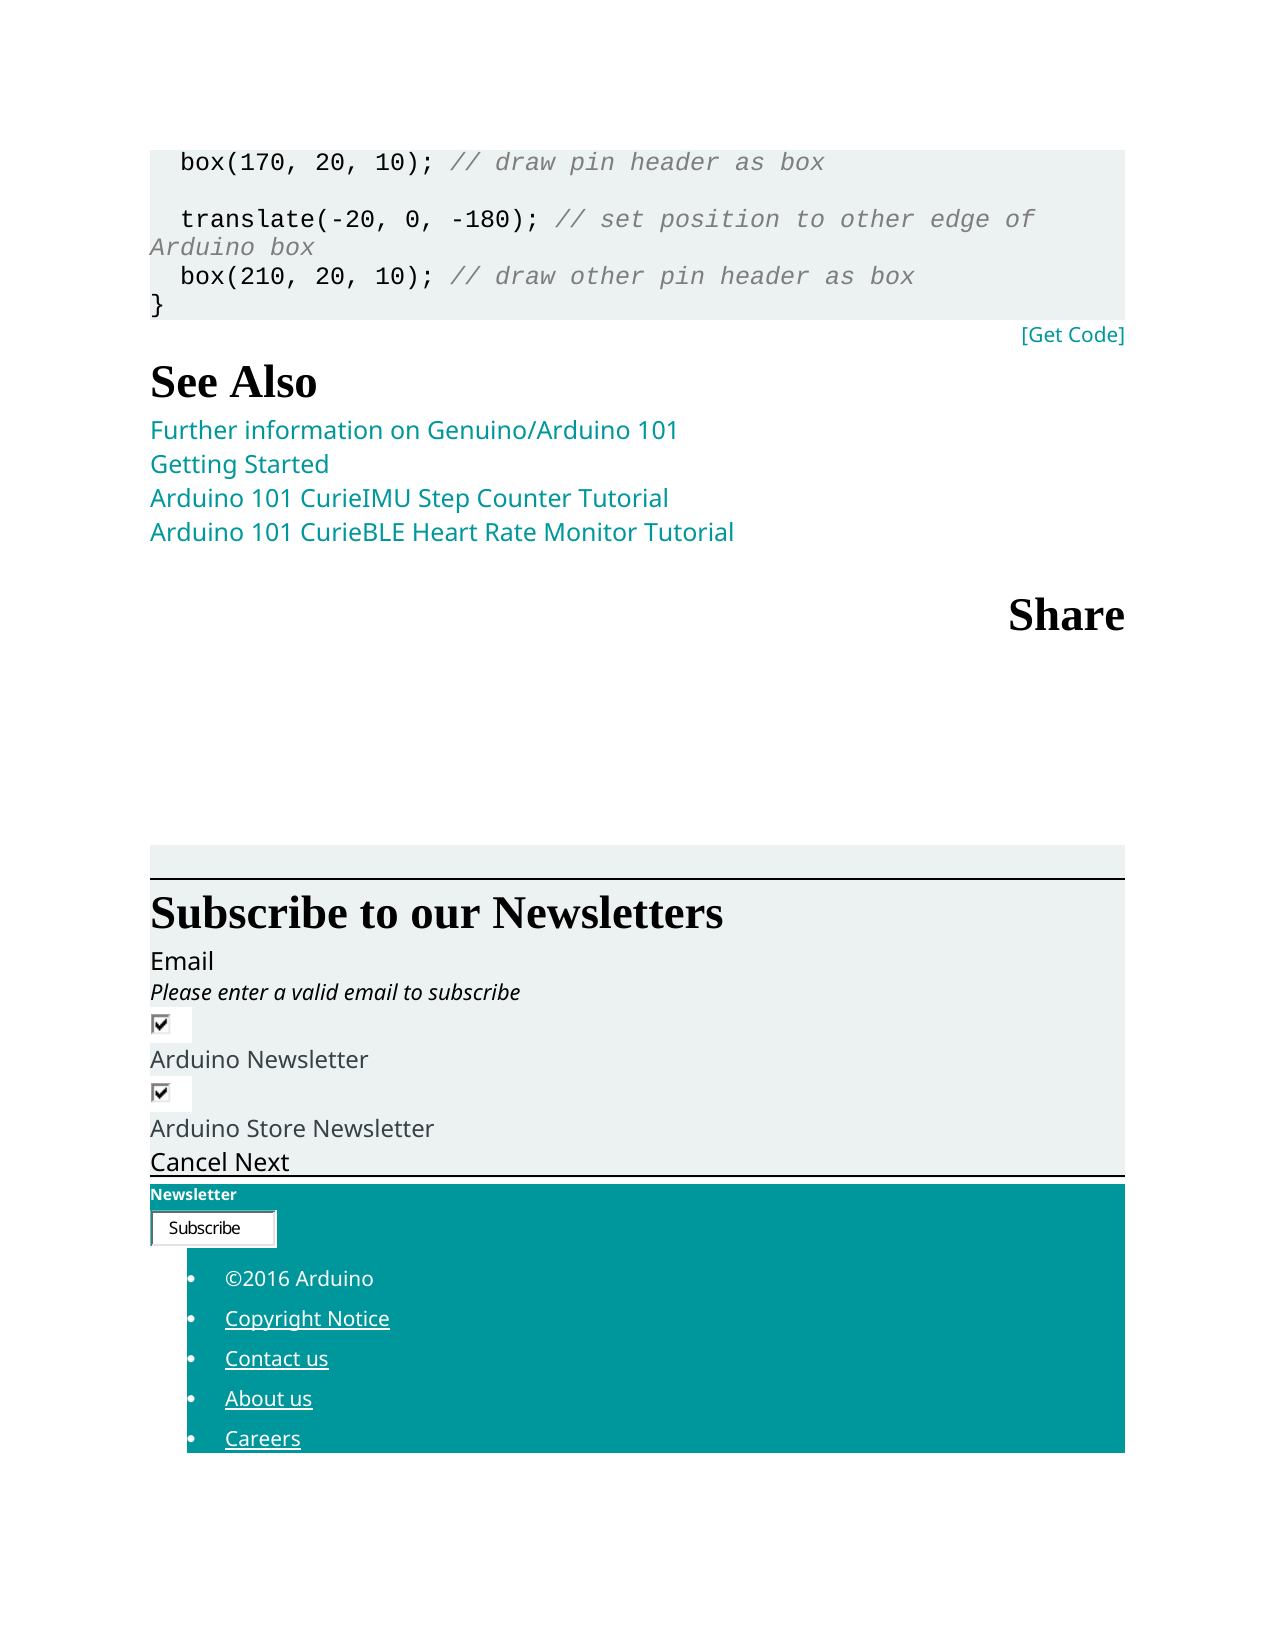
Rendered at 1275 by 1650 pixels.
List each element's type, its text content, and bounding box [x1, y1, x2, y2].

list About us [187, 1373, 1125, 1413]
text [150, 150, 1125, 320]
subtitle See Also [150, 353, 1125, 407]
text Arduino Newsletter [150, 1043, 1125, 1076]
text Cancel Next [150, 1144, 1125, 1175]
list ©2016 Arduino [187, 1253, 1125, 1293]
subtitle Share [150, 586, 1125, 640]
text [Get Code] [150, 320, 1125, 348]
text Email [150, 943, 1125, 977]
subtitle Subscribe to our Newsletters [150, 884, 1125, 938]
subtitle Newsletter [150, 1184, 1125, 1205]
list Careers [187, 1413, 1125, 1453]
text Please enter a valid email to subscribe [150, 977, 1125, 1007]
list Copyright Notice [187, 1293, 1125, 1333]
text Further information on Genuino/Arduino 101 Getting Started Arduino 101 CurieIMU Step Counter Tutorial Arduino 101 CurieBLE Heart Rate Monitor Tutorial [150, 412, 1125, 549]
text Arduino Store Newsletter [150, 1112, 1125, 1144]
list Contact us [187, 1333, 1125, 1373]
